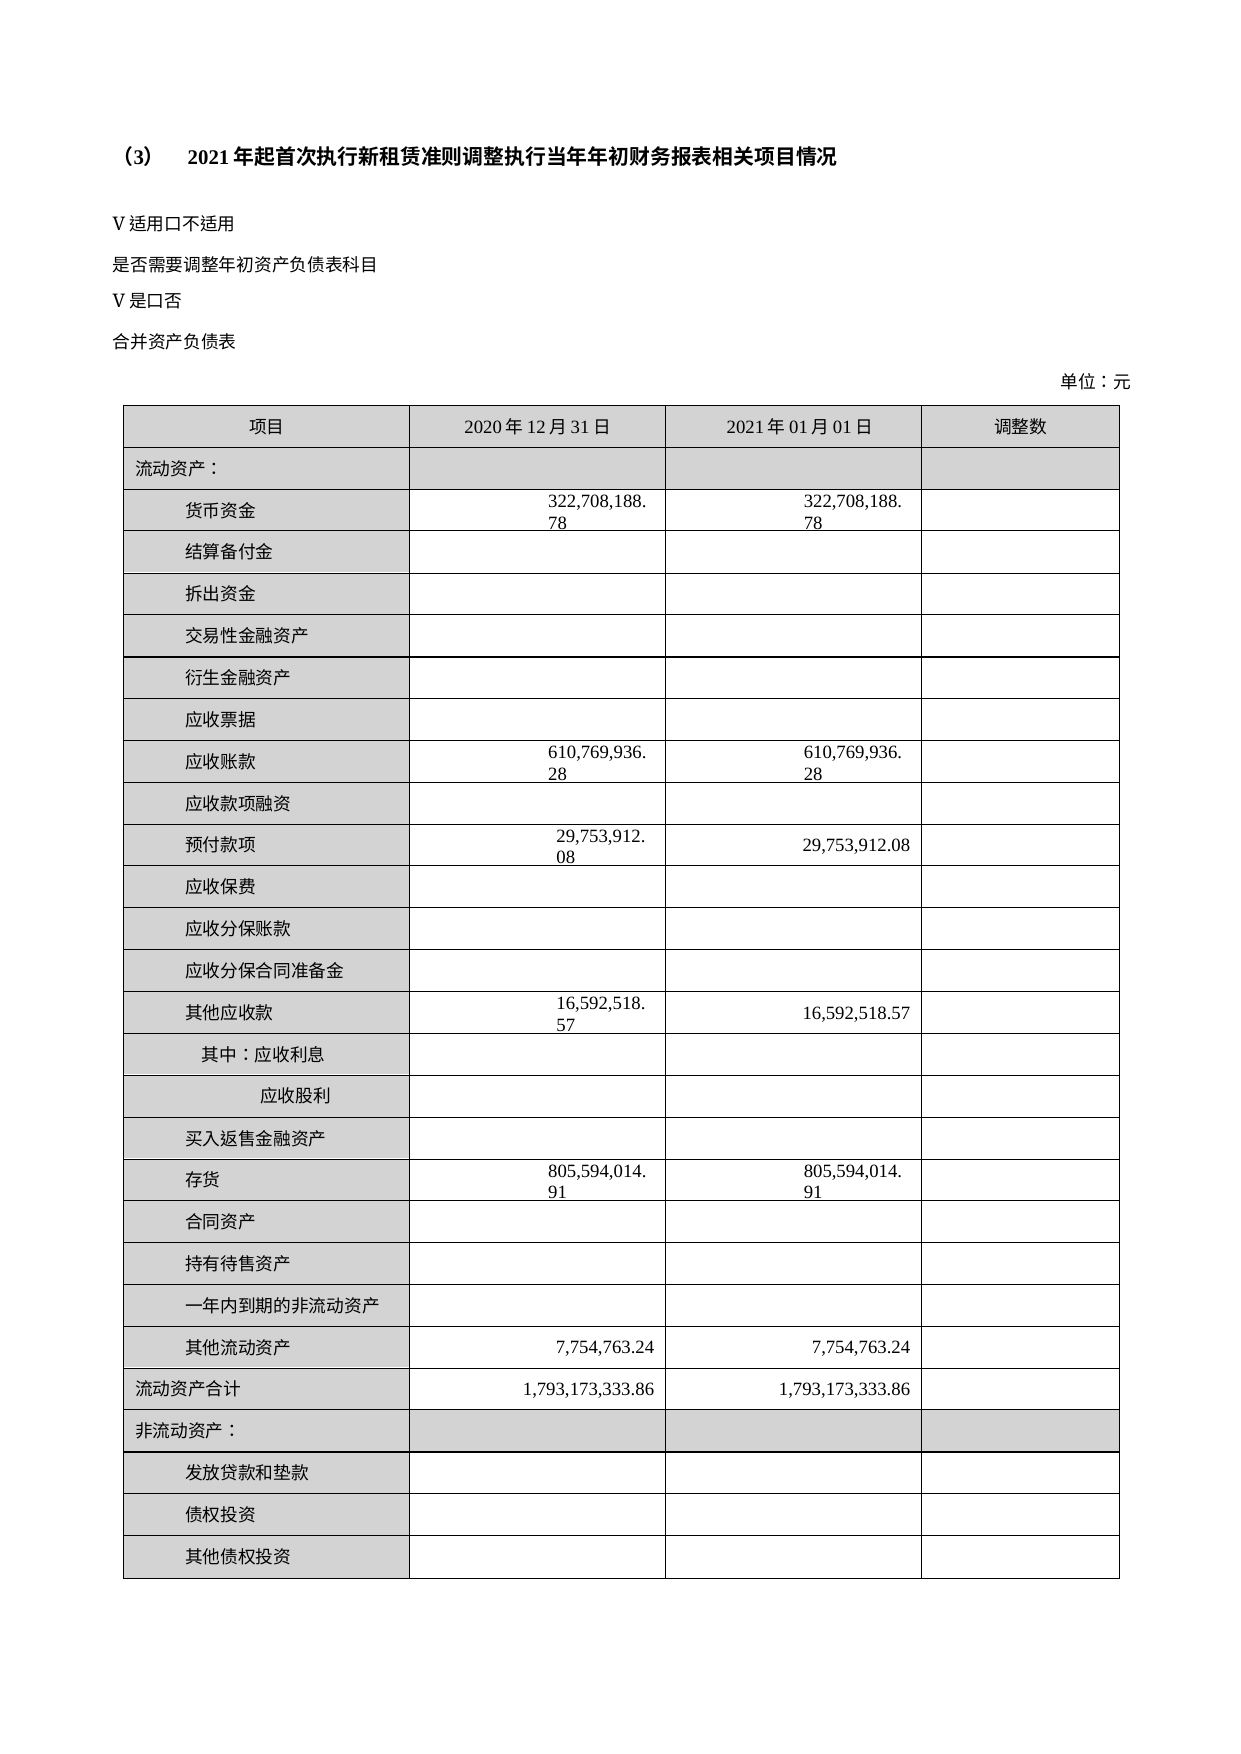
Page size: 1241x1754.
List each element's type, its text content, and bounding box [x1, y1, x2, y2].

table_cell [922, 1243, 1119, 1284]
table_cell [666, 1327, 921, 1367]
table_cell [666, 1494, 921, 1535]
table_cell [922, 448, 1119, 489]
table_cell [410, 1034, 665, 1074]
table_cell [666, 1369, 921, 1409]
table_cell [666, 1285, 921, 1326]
subtitle （3） 2021年起首次执行新租赁准则调整执行当年年初财务报表相关项目情况 [164, 142, 1131, 171]
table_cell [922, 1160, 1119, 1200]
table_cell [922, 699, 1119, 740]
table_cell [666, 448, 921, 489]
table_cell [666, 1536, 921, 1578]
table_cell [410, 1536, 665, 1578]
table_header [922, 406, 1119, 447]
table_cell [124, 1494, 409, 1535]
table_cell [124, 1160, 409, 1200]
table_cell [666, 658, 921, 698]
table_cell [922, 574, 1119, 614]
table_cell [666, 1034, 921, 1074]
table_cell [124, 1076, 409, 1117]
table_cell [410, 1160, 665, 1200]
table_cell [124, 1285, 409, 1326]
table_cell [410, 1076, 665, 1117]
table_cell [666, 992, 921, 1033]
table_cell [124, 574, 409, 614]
text 合并资产负债表 [112, 329, 1131, 353]
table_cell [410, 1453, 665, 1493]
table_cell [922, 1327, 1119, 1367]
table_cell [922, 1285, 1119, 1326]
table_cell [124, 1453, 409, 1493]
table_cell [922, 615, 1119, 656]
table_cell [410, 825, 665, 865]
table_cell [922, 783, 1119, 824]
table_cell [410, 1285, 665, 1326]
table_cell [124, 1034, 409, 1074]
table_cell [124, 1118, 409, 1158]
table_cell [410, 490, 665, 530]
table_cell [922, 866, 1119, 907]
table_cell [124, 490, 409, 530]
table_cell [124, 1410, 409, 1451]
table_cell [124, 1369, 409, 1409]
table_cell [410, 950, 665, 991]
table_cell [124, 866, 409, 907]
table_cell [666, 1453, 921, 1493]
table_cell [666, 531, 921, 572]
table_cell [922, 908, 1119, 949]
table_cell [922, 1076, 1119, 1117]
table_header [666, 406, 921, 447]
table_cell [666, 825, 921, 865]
text V适用口不适用 [112, 210, 1131, 236]
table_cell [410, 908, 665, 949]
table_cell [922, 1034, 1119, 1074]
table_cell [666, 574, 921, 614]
text V是口否 [112, 287, 1131, 312]
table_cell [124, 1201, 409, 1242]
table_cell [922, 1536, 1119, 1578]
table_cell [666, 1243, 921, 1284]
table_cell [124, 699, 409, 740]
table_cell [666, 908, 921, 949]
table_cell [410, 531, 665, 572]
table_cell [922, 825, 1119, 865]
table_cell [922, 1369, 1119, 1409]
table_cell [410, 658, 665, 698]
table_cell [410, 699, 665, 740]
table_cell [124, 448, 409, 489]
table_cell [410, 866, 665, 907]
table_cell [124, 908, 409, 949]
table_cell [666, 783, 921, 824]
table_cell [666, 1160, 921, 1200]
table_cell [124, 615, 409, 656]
text 是否需要调整年初资产负债表科目 [112, 252, 1131, 276]
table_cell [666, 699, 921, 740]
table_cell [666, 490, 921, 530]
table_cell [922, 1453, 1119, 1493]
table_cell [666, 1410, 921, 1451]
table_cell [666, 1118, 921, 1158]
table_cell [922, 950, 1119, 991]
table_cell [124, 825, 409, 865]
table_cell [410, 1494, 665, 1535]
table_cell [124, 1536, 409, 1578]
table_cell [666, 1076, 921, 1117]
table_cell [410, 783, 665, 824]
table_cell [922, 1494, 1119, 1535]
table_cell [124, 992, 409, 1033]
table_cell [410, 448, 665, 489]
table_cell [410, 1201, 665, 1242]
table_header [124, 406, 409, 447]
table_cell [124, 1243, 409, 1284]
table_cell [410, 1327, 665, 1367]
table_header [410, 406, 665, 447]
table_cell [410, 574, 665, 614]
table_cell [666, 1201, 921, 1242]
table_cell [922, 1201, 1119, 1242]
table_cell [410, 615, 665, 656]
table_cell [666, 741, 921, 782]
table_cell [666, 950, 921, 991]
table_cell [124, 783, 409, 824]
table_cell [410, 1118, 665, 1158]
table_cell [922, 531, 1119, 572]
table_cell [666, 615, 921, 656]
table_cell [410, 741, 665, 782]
text 单位：元 [112, 370, 1131, 394]
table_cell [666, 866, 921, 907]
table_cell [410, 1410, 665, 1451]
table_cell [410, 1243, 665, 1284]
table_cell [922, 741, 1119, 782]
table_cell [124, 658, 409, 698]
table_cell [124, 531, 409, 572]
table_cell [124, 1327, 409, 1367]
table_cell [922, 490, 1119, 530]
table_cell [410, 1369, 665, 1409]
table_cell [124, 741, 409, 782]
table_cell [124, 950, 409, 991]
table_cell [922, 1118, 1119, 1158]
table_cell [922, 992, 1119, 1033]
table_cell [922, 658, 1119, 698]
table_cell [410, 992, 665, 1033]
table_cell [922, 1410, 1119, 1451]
